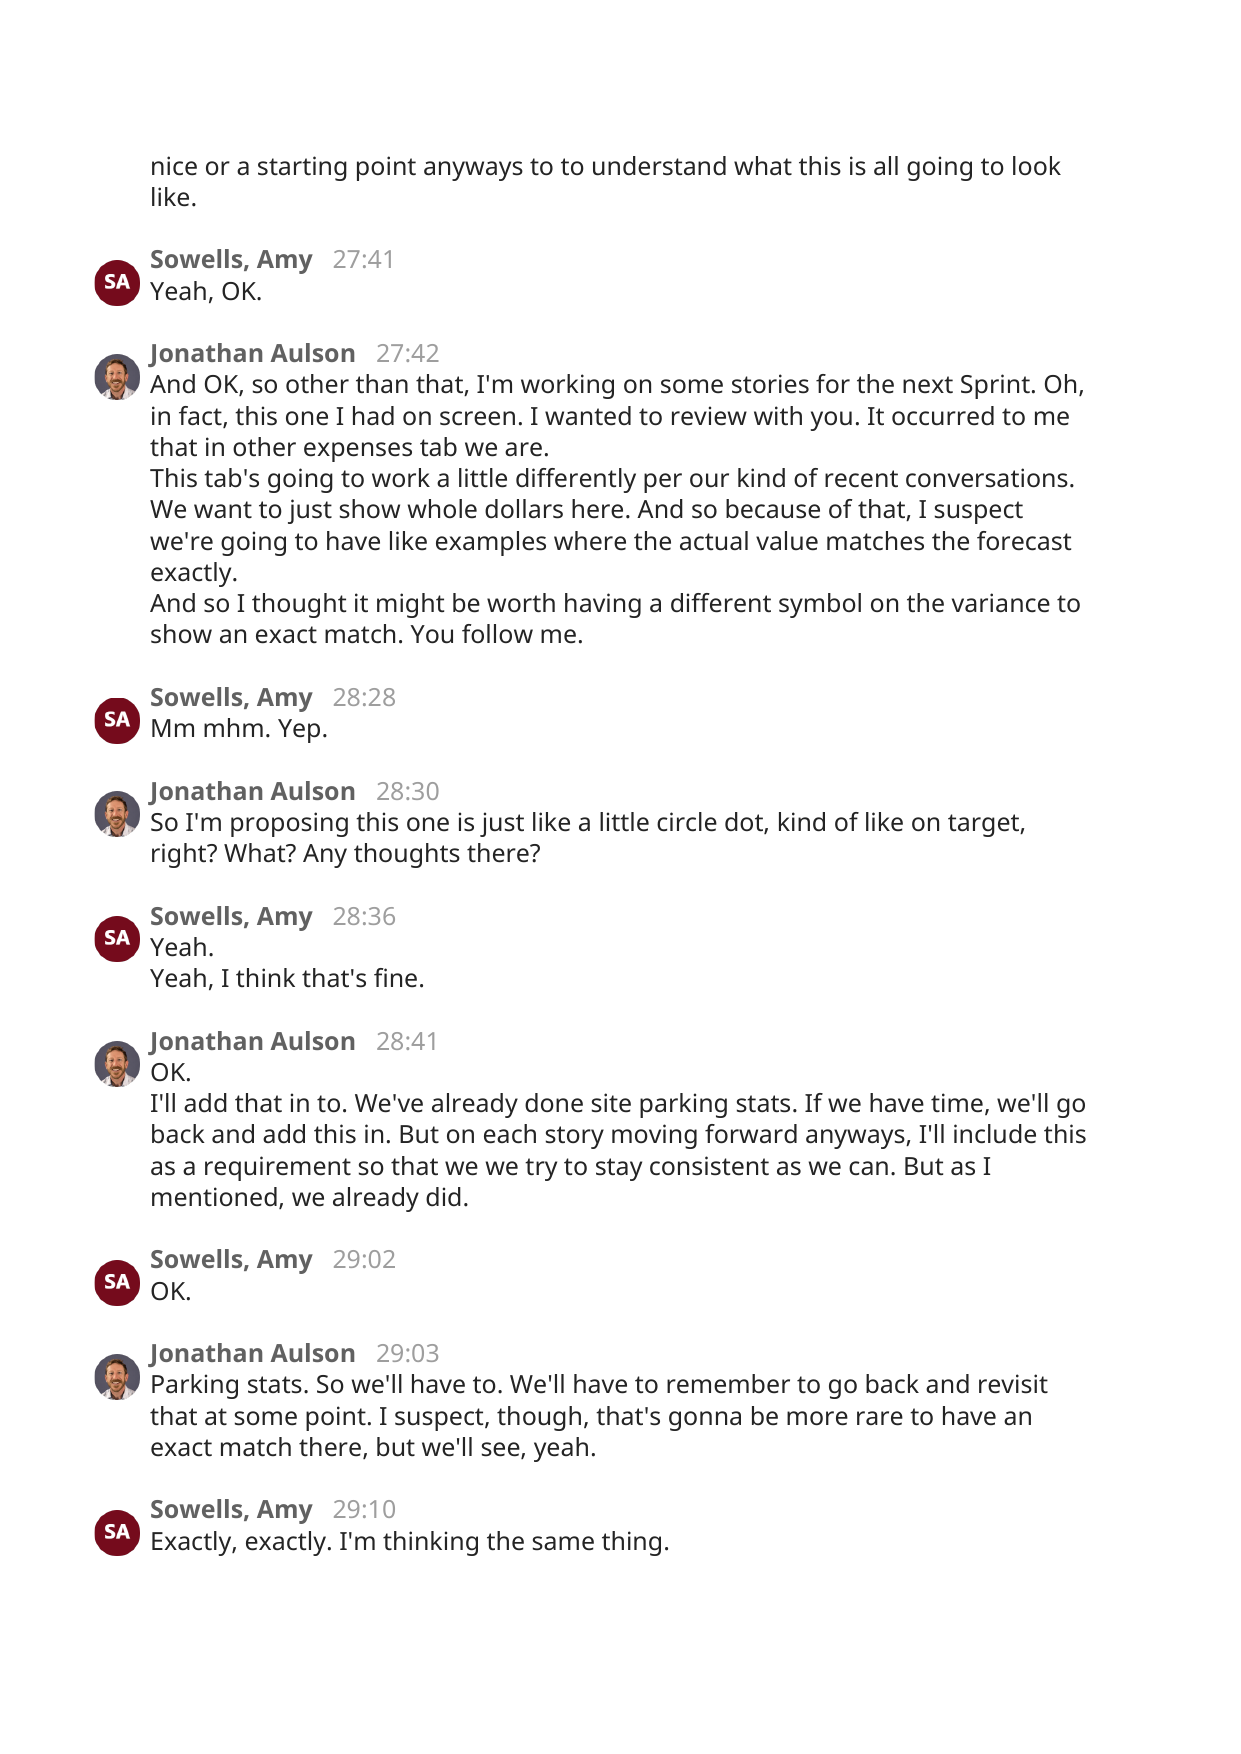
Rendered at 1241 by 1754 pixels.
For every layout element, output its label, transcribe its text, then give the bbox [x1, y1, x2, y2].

picture [94, 260, 140, 306]
picture [94, 1260, 140, 1306]
text Jonathan Aulson 27:42 And OK, so other than that, I'm working on some stories for the next Sprint. Oh, in fact, this one I had on screen. I wanted to review with you. It occurred to me that in other expenses tab we are. This tab's going to work a little differently per our kind of recent conversations. We want to just show whole dollars here. And so because of that, I suspect we're going to have like examples where the actual value matches the forecast exactly. And so I thought it might be worth having a different symbol on the variance to show an exact match. You follow me. [150, 306, 1090, 650]
text Jonathan Aulson 28:41 OK. I'll add that in to. We've already done site parking stats. If we have time, we'll go back and add this in. But on each story moving forward anyways, I'll include this as a requirement so that we we try to stay consistent as we can. But as I mentioned, we already did. [150, 994, 1090, 1212]
picture [94, 791, 140, 837]
text Sowells, Amy 29:10 Exactly, exactly. I'm thinking the same thing. [150, 1462, 1090, 1556]
text Sowells, Amy 29:02 OK. [150, 1212, 1090, 1306]
picture [94, 1510, 140, 1556]
text Jonathan Aulson 29:03 Parking stats. So we'll have to. We'll have to remember to go back and revisit that at some point. I suspect, though, that's gonna be more rare to have an exact match there, but we'll see, yeah. [150, 1306, 1090, 1462]
picture [94, 916, 140, 962]
picture [94, 698, 140, 744]
text Sowells, Amy 28:28 Mm mhm. Yep. [150, 650, 1090, 744]
picture [94, 1041, 140, 1087]
picture [94, 1354, 140, 1400]
picture [94, 354, 140, 400]
text Jonathan Aulson 28:30 So I'm proposing this one is just like a little circle dot, kind of like on target, right? What? Any thoughts there? [150, 744, 1090, 869]
text Sowells, Amy 27:41 Yeah, OK. [150, 212, 1090, 306]
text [150, 150, 1090, 212]
text Sowells, Amy 28:36 Yeah. Yeah, I think that's fine. [150, 869, 1090, 994]
